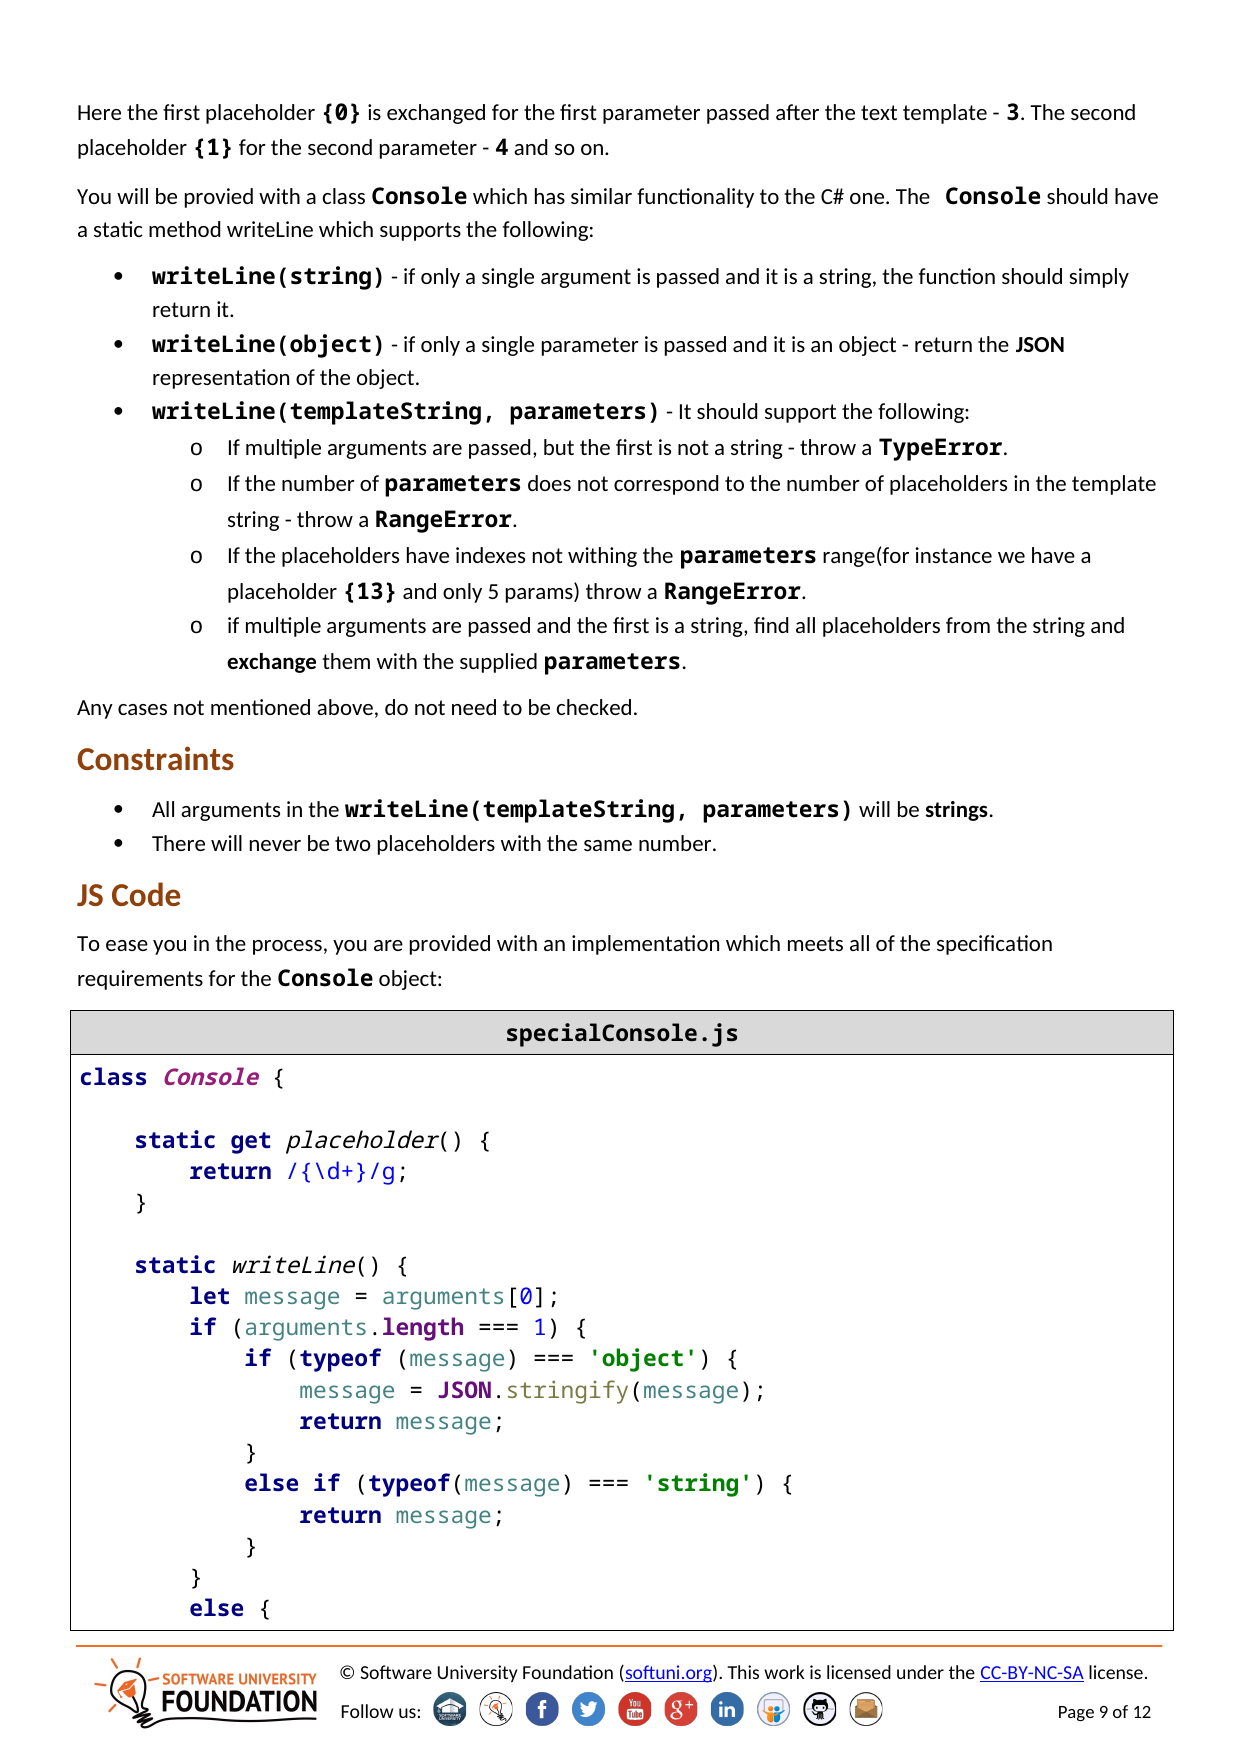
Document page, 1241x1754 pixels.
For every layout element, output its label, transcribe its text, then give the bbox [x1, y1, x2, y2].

picture [572, 1692, 605, 1726]
subtitle JS Code [77, 874, 1163, 914]
text To ease you in the process, you are provided with an implementation which meets all of the specification requirements for the Console object: [77, 929, 1163, 993]
subtitle Constraints [77, 738, 1163, 779]
picture [710, 1692, 744, 1726]
picture [525, 1692, 559, 1726]
list If the placeholders have indexes not withing the parameters range(for instance we have a placeholder {13} and only 5 params) throw a RangeError. [189, 539, 1163, 606]
picture [664, 1692, 698, 1726]
picture [433, 1692, 467, 1726]
picture [479, 1692, 513, 1726]
list There will never be two placeholders with the same number. [114, 829, 1163, 857]
picture [618, 1692, 652, 1726]
text Here the first placeholder {0} is exchanged for the first parameter passed after the text template - 3. The second placeholder {1} for the second parameter - 4 and so on. [77, 95, 1163, 163]
table_header specialConsole.js [71, 1011, 1173, 1054]
list If multiple arguments are passed, but the first is not a string - throw a TypeError. [189, 431, 1163, 462]
list writeLine(string) - if only a single argument is passed and it is a string, the function should simply return it. [114, 260, 1163, 323]
list writeLine(templateString, parameters) - It should support the following: [114, 395, 1163, 426]
list if multiple arguments are passed and the first is a string, find all placeholders from the string and exchange them with the supplied parameters. [189, 611, 1163, 676]
picture [93, 1656, 317, 1729]
picture [849, 1692, 883, 1726]
text Any cases not mentioned above, do not need to be checked. [77, 693, 1163, 721]
text You will be provied with a class Console which has similar functionality to the C# one. The Console should have a static method writeLine which supports the following: [77, 180, 1163, 243]
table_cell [71, 1055, 1173, 1629]
list If the number of parameters does not correspond to the number of placeholders in the template string - throw a RangeError. [189, 467, 1163, 534]
picture [803, 1692, 837, 1726]
list All arguments in the writeLine(templateString, parameters) will be strings. [114, 793, 1163, 824]
list writeLine(object) - if only a single parameter is passed and it is an object - return the JSON representation of the object. [114, 327, 1163, 391]
picture [757, 1692, 790, 1726]
